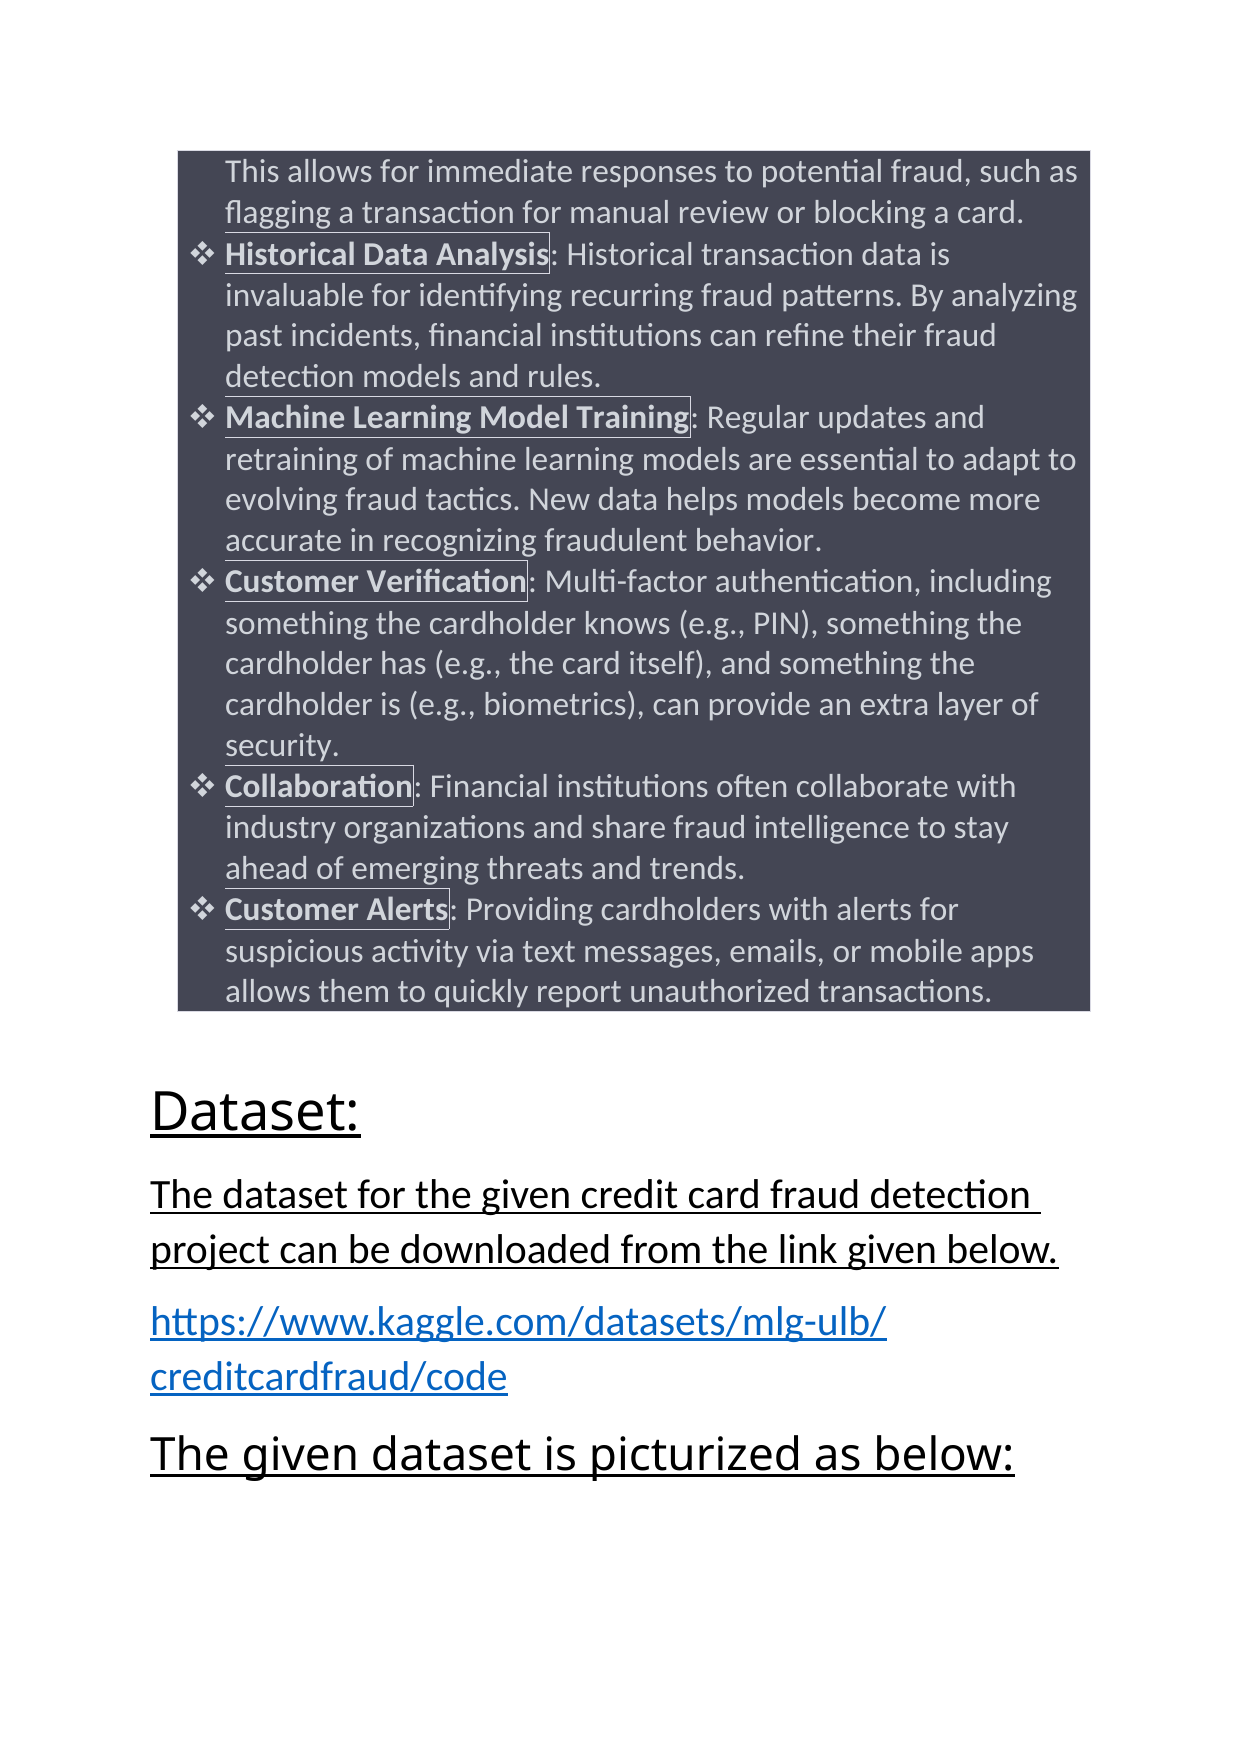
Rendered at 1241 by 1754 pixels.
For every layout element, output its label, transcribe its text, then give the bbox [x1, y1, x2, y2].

list Customer Verification: Multi-factor authentication, including something the cardholder knows (e.g., PIN), something the cardholder has (e.g., the card itself), and something the cardholder is (e.g., biometrics), can provide an extra layer of security. [178, 559, 1090, 764]
text Dataset: [150, 1072, 1090, 1146]
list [178, 151, 1090, 231]
text The dataset for the given credit card fraud detection project can be downloaded from the link given below. [150, 1168, 1090, 1274]
text The given dataset is picturized as below: [150, 1421, 1090, 1484]
list Collaboration: Financial institutions often collaborate with industry organizations and share fraud intelligence to stay ahead of emerging threats and trends. [178, 764, 1090, 887]
list Historical Data Analysis: Historical transaction data is invaluable for identifying recurring fraud patterns. By analyzing past incidents, financial institutions can refine their fraud detection models and rules. [178, 231, 1090, 395]
list Customer Alerts: Providing cardholders with alerts for suspicious activity via text messages, emails, or mobile apps allows them to quickly report unauthorized transactions. [178, 887, 1090, 1011]
text https://www.kaggle.com/datasets/mlg-ulb/creditcardfraud/code [150, 1295, 1090, 1401]
list Machine Learning Model Training: Regular updates and retraining of machine learning models are essential to adapt to evolving fraud tactics. New data helps models become more accurate in recognizing fraudulent behavior. [178, 395, 1090, 559]
